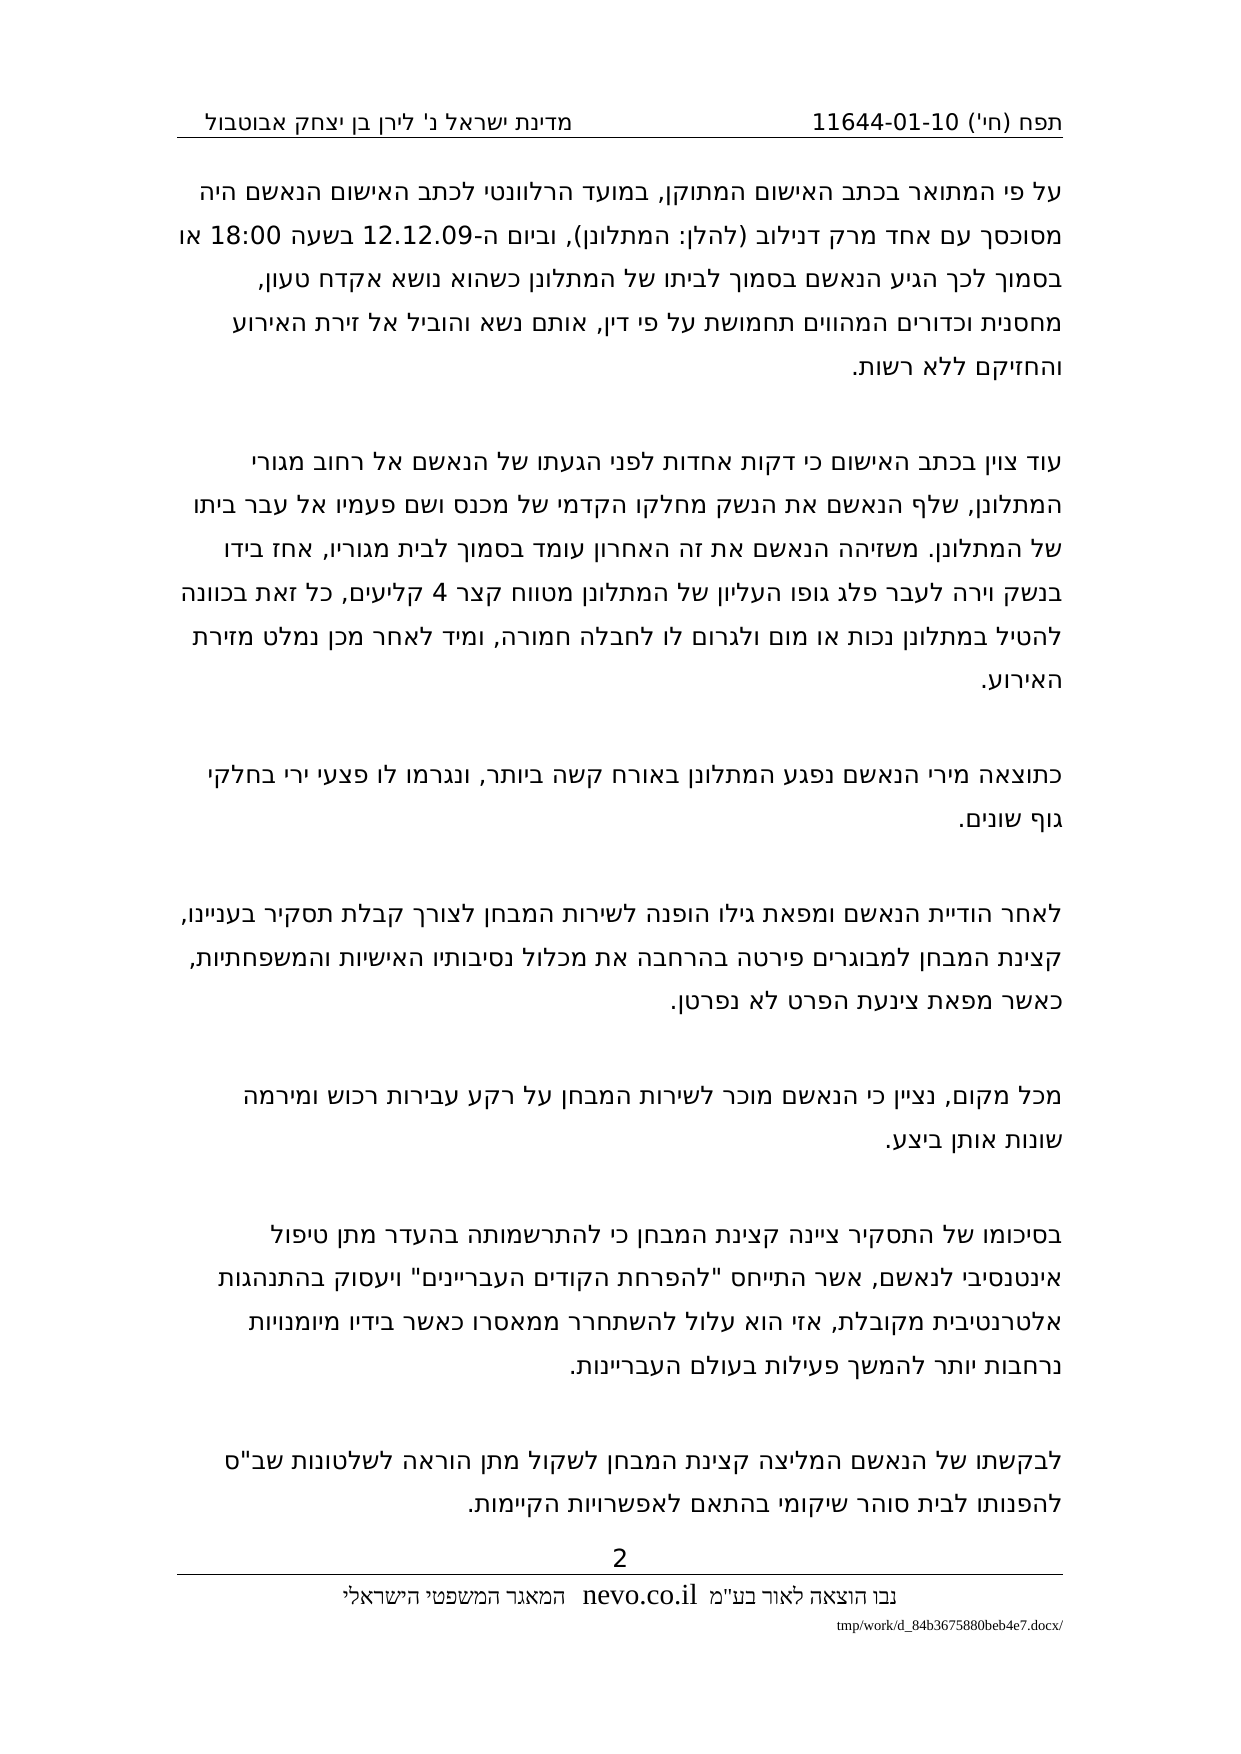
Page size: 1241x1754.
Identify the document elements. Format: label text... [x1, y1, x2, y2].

text מכל מקום, נציין כי הנאשם מוכר לשירות המבחן על רקע עבירות רכוש ומירמה שונות אותן ביצע. [177, 1081, 1063, 1154]
text לאחר הודיית הנאשם ומפאת גילו הופנה לשירות המבחן לצורך קבלת תסקיר בעניינו, קצינת המבחן למבוגרים פירטה בהרחבה את מכלול נסיבותיו האישיות והמשפחתיות, כאשר מפאת צינעת הפרט לא נפרטן. [177, 899, 1063, 1016]
text עוד צוין בכתב האישום כי דקות אחדות לפני הגעתו של הנאשם אל רחוב מגורי המתלונן, שלף הנאשם את הנשק מחלקו הקדמי של מכנס ושם פעמיו אל עבר ביתו של המתלונן. משזיהה הנאשם את זה האחרון עומד בסמוך לבית מגוריו, אחז בידו בנשק וירה לעבר פלג גופו העליון של המתלונן מטווח קצר 4 קליעים, כל זאת בכוונה להטיל במתלונן נכות או מום ולגרום לו לחבלה חמורה, ומיד לאחר מכן נמלט מזירת האירוע. [177, 447, 1063, 695]
text כתוצאה מירי הנאשם נפגע המתלונן באורח קשה ביותר, ונגרמו לו פצעי ירי בחלקי גוף שונים. [177, 761, 1063, 833]
text על פי המתואר בכתב האישום המתוקן, במועד הרלוונטי לכתב האישום הנאשם היה מסוכסך עם אחד מרק דנילוב (להלן: המתלונן), וביום ה-12.12.09 בשעה 18:00 או בסמוך לכך הגיע הנאשם בסמוך לביתו של המתלונן כשהוא נושא אקדח טעון, מחסנית וכדורים המהווים תחמושת על פי דין, אותם נשא והוביל אל זירת האירוע והחזיקם ללא רשות. [177, 177, 1063, 381]
text לבקשתו של הנאשם המליצה קצינת המבחן לשקול מתן הוראה לשלטונות שב"ס להפנותו לבית סוהר שיקומי בהתאם לאפשרויות הקיימות. [177, 1446, 1063, 1519]
text בסיכומו של התסקיר ציינה קצינת המבחן כי להתרשמותה בהעדר מתן טיפול אינטנסיבי לנאשם, אשר התייחס "להפרחת הקודים העבריינים" ויעסוק בהתנהגות אלטרנטיבית מקובלת, אזי הוא עלול להשתחרר ממאסרו כאשר בידיו מיומנויות נרחבות יותר להמשך פעילות בעולם העבריינות. [177, 1220, 1063, 1380]
